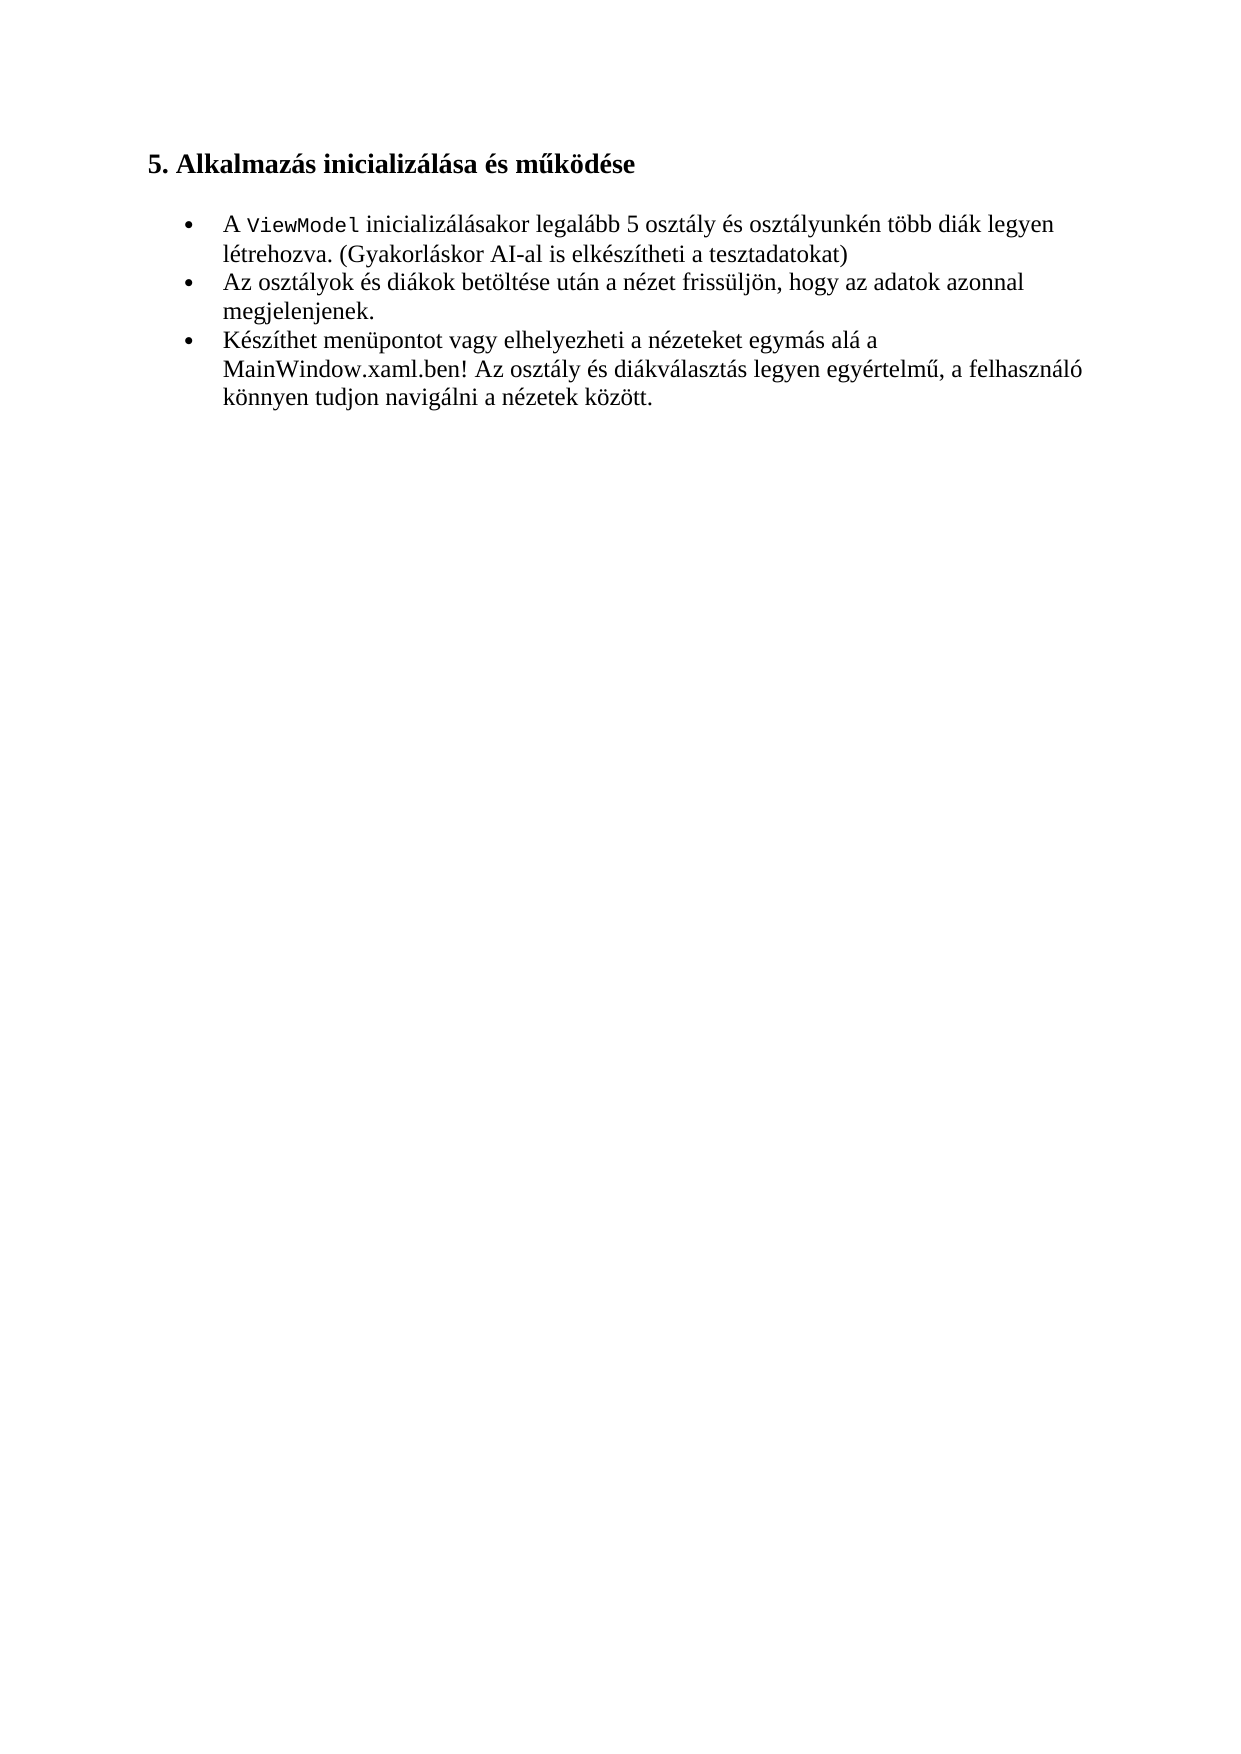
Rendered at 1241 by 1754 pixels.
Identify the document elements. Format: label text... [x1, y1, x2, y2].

list Az osztályok és diákok betöltése után a nézet frissüljön, hogy az adatok azonnal megjelenjenek. [185, 267, 1093, 325]
text 5. Alkalmazás inicializálása és működése [148, 148, 1093, 180]
list Készíthet menüpontot vagy elhelyezheti a nézeteket egymás alá a MainWindow.xaml.ben! Az osztály és diákválasztás legyen egyértelmű, a felhasználó könnyen tudjon navigálni a nézetek között. [185, 325, 1093, 411]
list A ViewModel inicializálásakor legalább 5 osztály és osztályunkén több diák legyen létrehozva. (Gyakorláskor AI-al is elkészítheti a tesztadatokat) [185, 209, 1093, 267]
